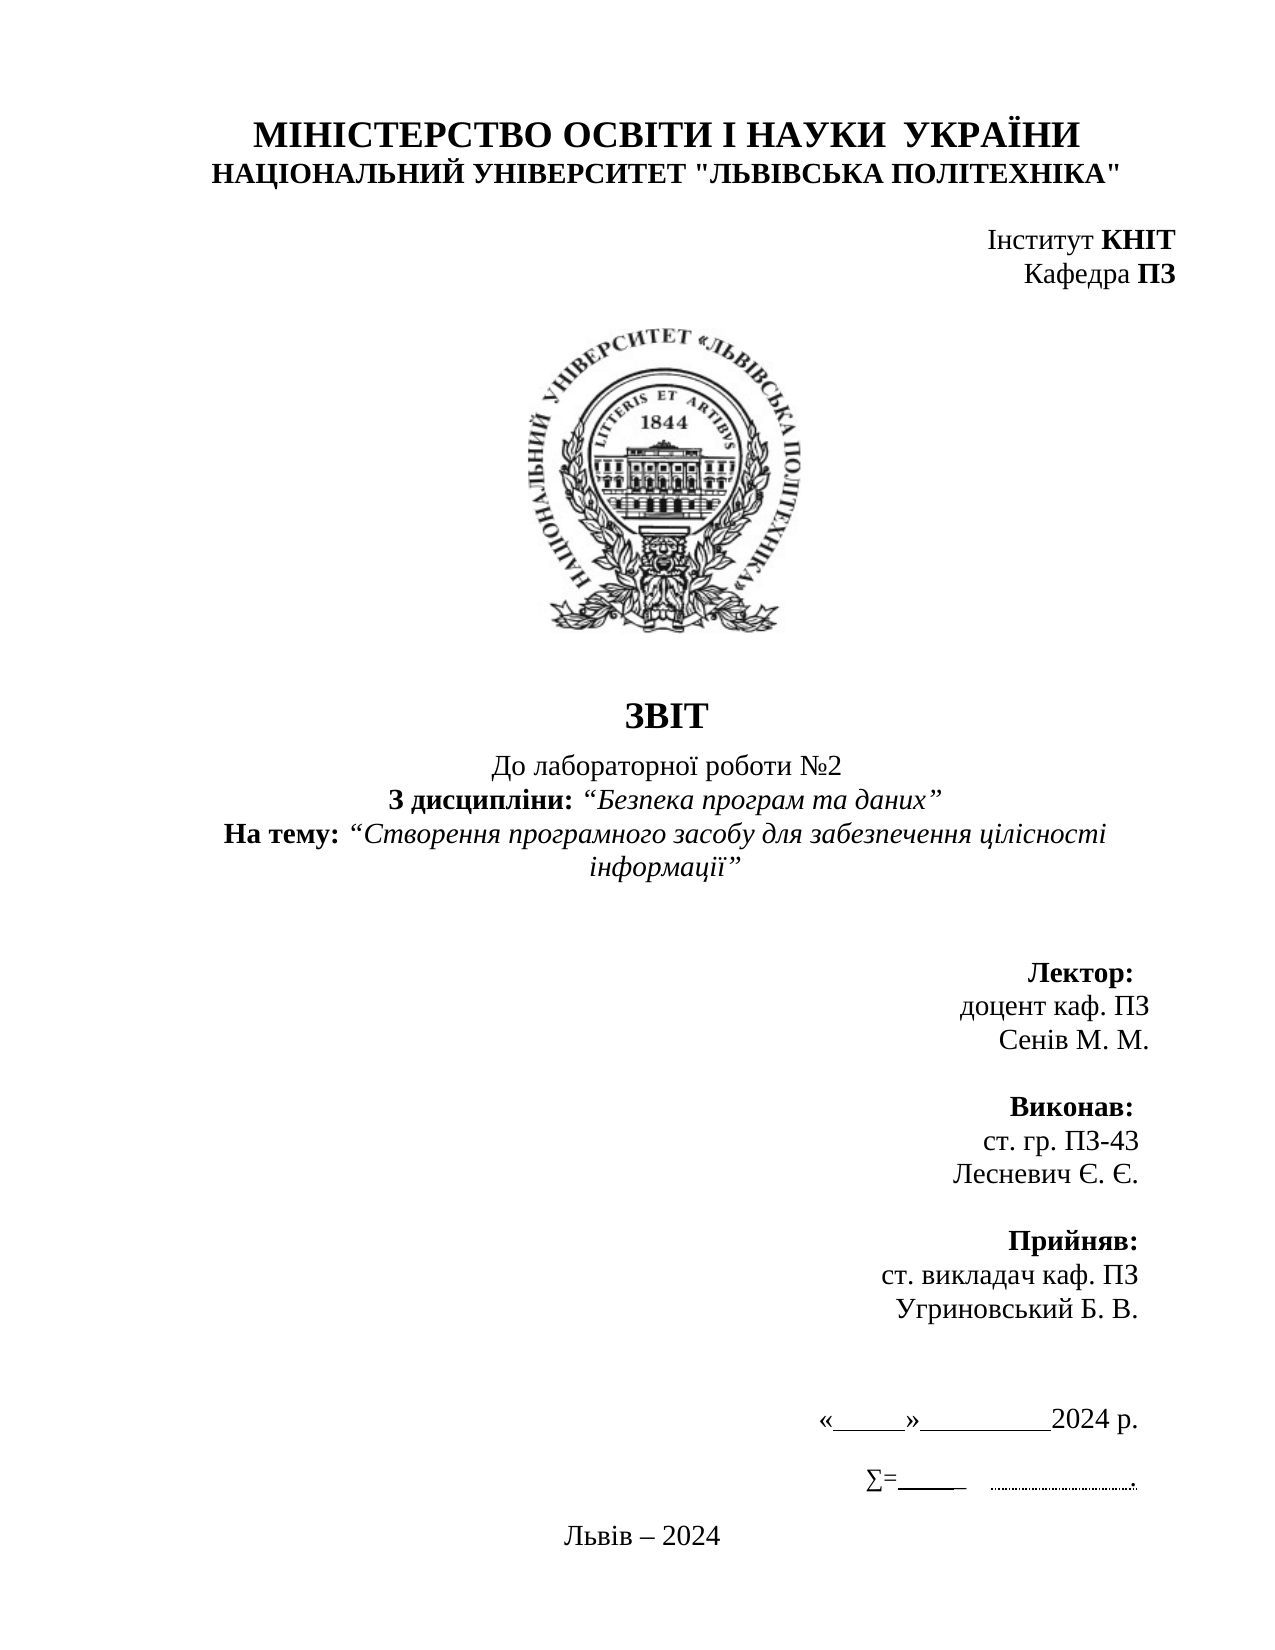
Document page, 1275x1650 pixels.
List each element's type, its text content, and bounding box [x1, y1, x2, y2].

title МІНІСТЕРСТВО ОСВІТИ І НАУКИ УКРАЇНИ [189, 112, 1144, 156]
text ст. викладач каф. ПЗ [748, 1257, 1138, 1291]
text З дисципліни: “Безпека програм та даних” [189, 782, 1144, 816]
text ст. гр. ПЗ-43 Лесневич Є. Є. [910, 1123, 1139, 1190]
text Кафедра ПЗ [148, 256, 1175, 290]
text Виконав: [910, 1089, 1139, 1123]
text Інститут КНІТ [148, 223, 1176, 256]
text НАЦІОНАЛЬНИЙ УНІВЕРСИТЕТ "ЛЬВІВСЬКА ПОЛІТЕХНІКА" [189, 156, 1144, 189]
text « » 2024 р. [148, 1401, 1138, 1434]
text Сенів М. М. [148, 1022, 1149, 1055]
text На тему: “Cтворення програмного засобу для забезпечення цілісності інформації” [189, 816, 1144, 883]
picture [527, 328, 802, 634]
title ЗВІТ [189, 693, 1144, 736]
text Угриновський Б. В. [823, 1291, 1138, 1324]
text доцент каф. ПЗ [148, 988, 1149, 1022]
text Львів – 2024 [148, 1518, 1137, 1551]
text Лектор: [936, 955, 1139, 988]
text ∑= _ . [148, 1459, 1137, 1493]
text До лабораторної роботи №2 [189, 748, 1144, 782]
text Прийняв: [823, 1223, 1138, 1257]
